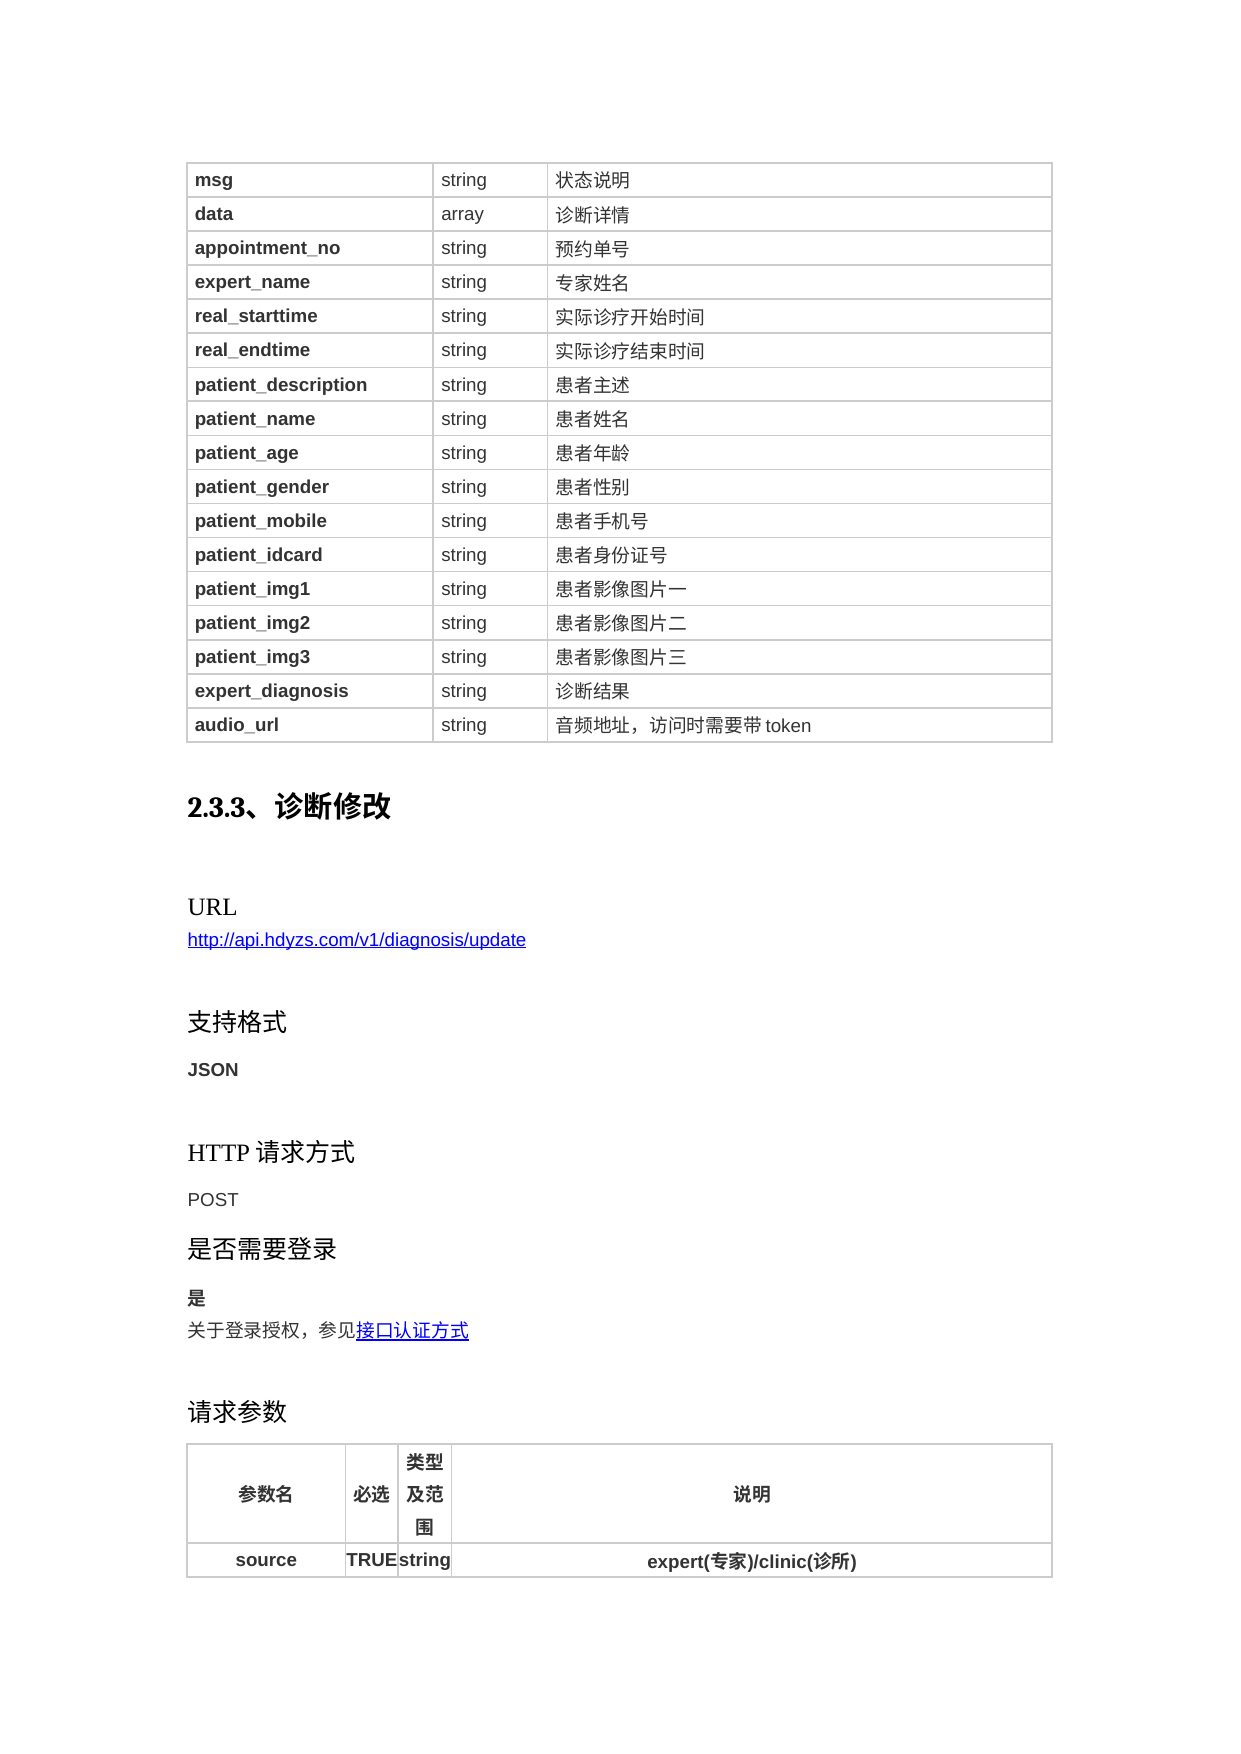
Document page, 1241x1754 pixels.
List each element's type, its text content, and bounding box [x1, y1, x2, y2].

table_cell patient_img2 [188, 606, 432, 639]
table_cell 患者手机号 [548, 504, 1051, 537]
table_cell string [434, 164, 547, 196]
table_cell string [434, 232, 547, 264]
table_cell 专家姓名 [548, 266, 1051, 298]
table_cell string [434, 504, 547, 537]
table_cell string [434, 402, 547, 434]
text http://api.hdyzs.com/v1/diagnosis/update [187, 923, 1053, 956]
table_cell array [434, 198, 547, 230]
table_cell string [434, 538, 547, 571]
table_cell 患者影像图片三 [548, 641, 1051, 673]
table_cell 诊断结果 [548, 675, 1051, 707]
table_cell 患者主述 [548, 368, 1051, 400]
table_header 说明 [452, 1445, 1051, 1542]
table_cell patient_img1 [188, 572, 432, 605]
table_cell patient_mobile [188, 504, 432, 537]
table_cell 患者影像图片二 [548, 606, 1051, 639]
table_cell expert_diagnosis [188, 675, 432, 707]
table_cell 患者影像图片一 [548, 572, 1051, 605]
subtitle 2.3.3、诊断修改 [187, 772, 1053, 837]
table_cell patient_img3 [188, 641, 432, 673]
table_cell patient_gender [188, 470, 432, 503]
table_cell 音频地址，访问时需要带token [548, 709, 1051, 741]
table_cell string [434, 334, 547, 366]
text 请求参数 [187, 1378, 1053, 1443]
table_cell string [434, 300, 547, 332]
text JSON [187, 1053, 1053, 1086]
table_cell appointment_no [188, 232, 432, 264]
table_cell string [434, 368, 547, 400]
table_cell string [434, 470, 547, 503]
text 支持格式 [187, 988, 1053, 1053]
table_cell 预约单号 [548, 232, 1051, 264]
table_cell source [188, 1544, 345, 1576]
table_cell string [434, 266, 547, 298]
text POST [187, 1183, 1053, 1216]
table_cell real_starttime [188, 300, 432, 332]
table_cell data [188, 198, 432, 230]
table_cell string [434, 436, 547, 468]
table_cell string [434, 606, 547, 639]
table_cell 患者性别 [548, 470, 1051, 503]
table_cell 状态说明 [548, 164, 1051, 196]
text URL [187, 891, 1053, 923]
table_cell expert_name [188, 266, 432, 298]
table_cell patient_age [188, 436, 432, 468]
table_cell expert(专家)/clinic(诊所) [452, 1544, 1051, 1576]
table_cell msg [188, 164, 432, 196]
table_cell audio_url [188, 709, 432, 741]
table_cell string [434, 641, 547, 673]
table_cell string [434, 572, 547, 605]
table_cell 实际诊疗结束时间 [548, 334, 1051, 366]
table_cell 实际诊疗开始时间 [548, 300, 1051, 332]
table_cell 患者年龄 [548, 436, 1051, 468]
table_cell string [434, 675, 547, 707]
table_header 参数名 [188, 1445, 345, 1542]
text 是否需要登录 [187, 1216, 1053, 1281]
table_cell TRUE [346, 1544, 397, 1576]
table_cell string [434, 709, 547, 741]
table_cell patient_name [188, 402, 432, 434]
table_cell string [399, 1544, 451, 1576]
text HTTP请求方式 [187, 1118, 1053, 1183]
table_header 类型及范围 [399, 1445, 451, 1542]
table_cell 诊断详情 [548, 198, 1051, 230]
table_header 必选 [346, 1445, 397, 1542]
table_cell 患者姓名 [548, 402, 1051, 434]
text 是 关于登录授权，参见接口认证方式 [187, 1281, 1053, 1346]
table_cell patient_idcard [188, 538, 432, 571]
table_cell real_endtime [188, 334, 432, 366]
table_cell patient_description [188, 368, 432, 400]
table_cell 患者身份证号 [548, 538, 1051, 571]
